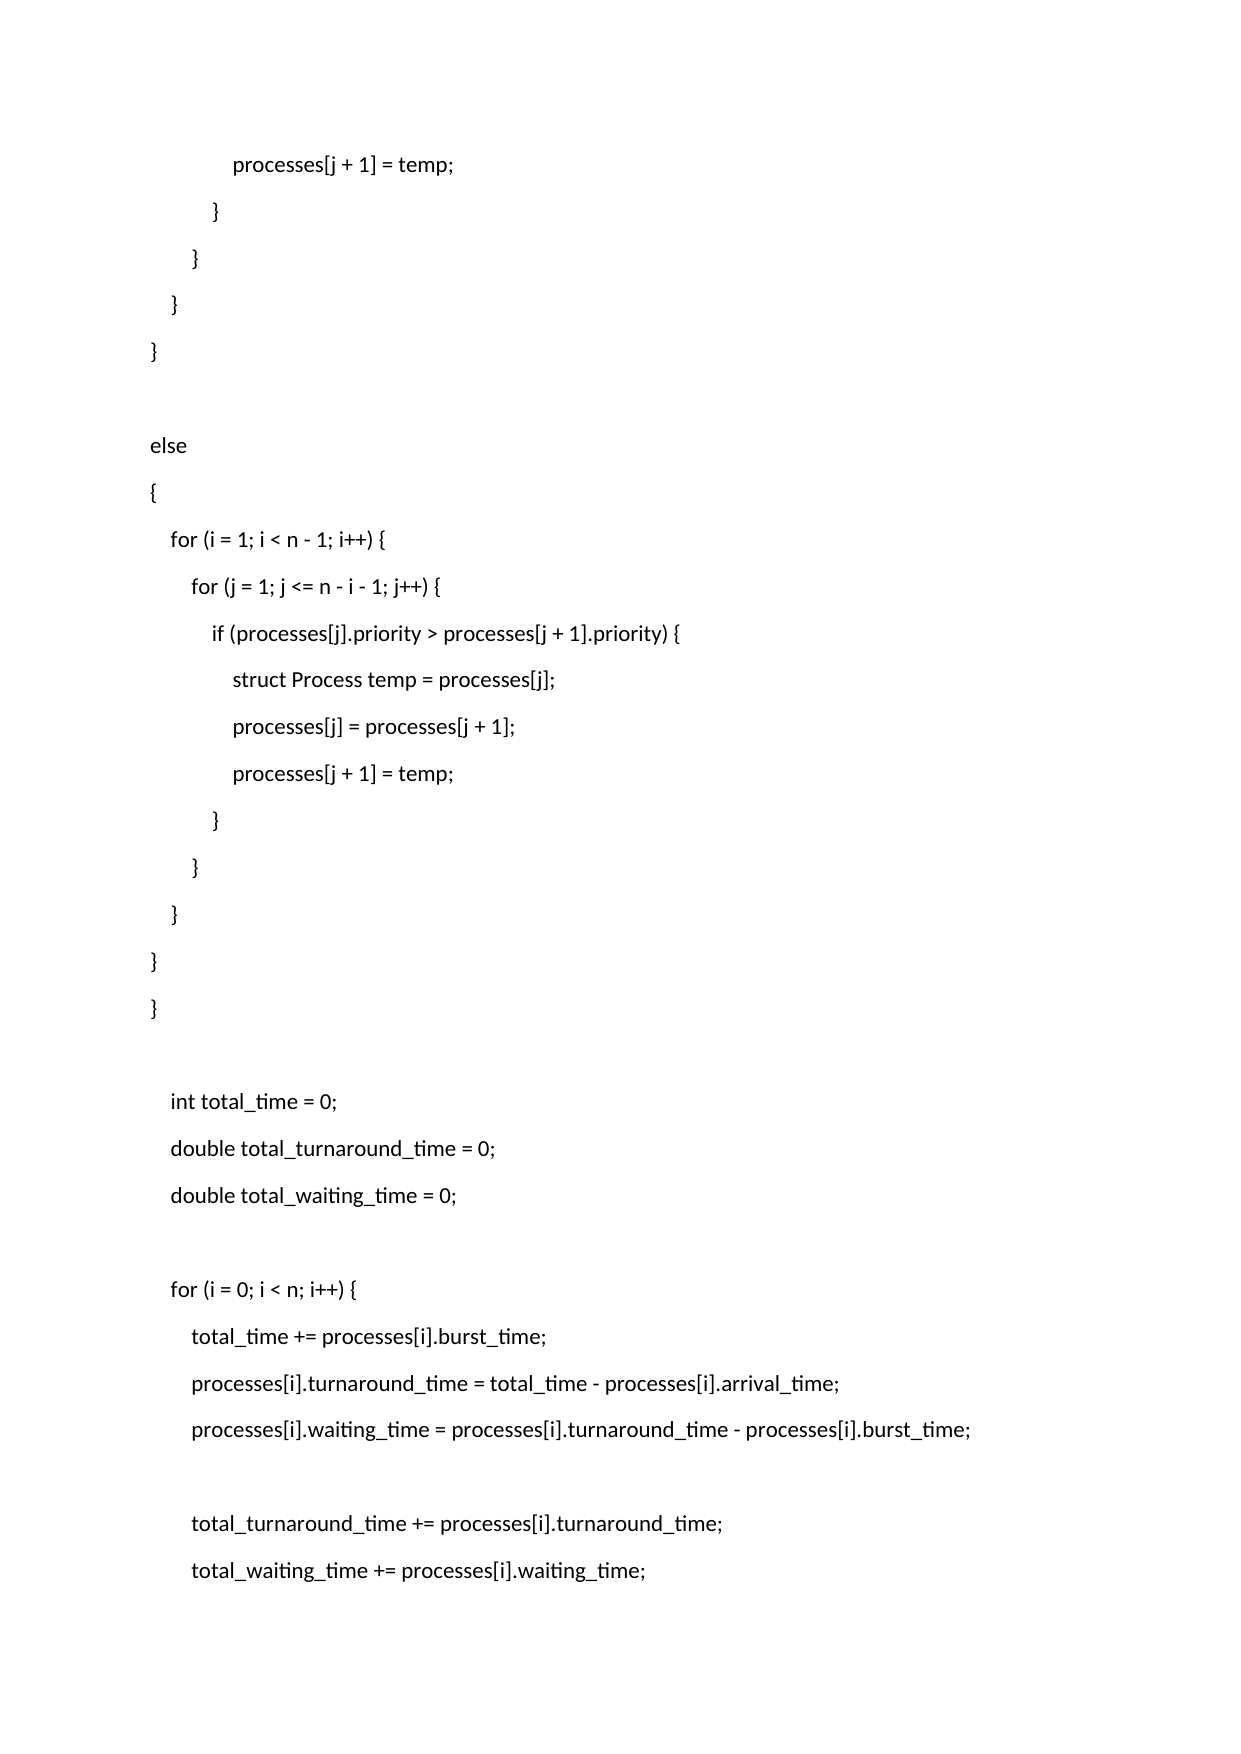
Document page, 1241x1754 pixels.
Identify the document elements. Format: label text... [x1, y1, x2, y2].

text } [150, 947, 1090, 975]
text } [150, 806, 1090, 834]
text { [150, 478, 1090, 506]
text total_turnaround_time += processes[i].turnaround_time; [150, 1509, 1090, 1537]
text } [150, 291, 1090, 319]
text for (i = 0; i < n; i++) { [150, 1275, 1090, 1303]
text processes[i].turnaround_time = total_time - processes[i].arrival_time; [150, 1369, 1090, 1397]
text processes[j + 1] = temp; [150, 150, 1090, 178]
text total_time += processes[i].burst_time; [150, 1322, 1090, 1350]
text } [150, 853, 1090, 881]
text double total_waiting_time = 0; [150, 1181, 1090, 1209]
text struct Process temp = processes[j]; [150, 666, 1090, 694]
text } [150, 994, 1090, 1022]
text processes[j + 1] = temp; [150, 759, 1090, 787]
text else [150, 431, 1090, 459]
text total_waiting_time += processes[i].waiting_time; [150, 1556, 1090, 1584]
text processes[j] = processes[j + 1]; [150, 712, 1090, 741]
text for (j = 1; j <= n - i - 1; j++) { [150, 572, 1090, 600]
text } [150, 197, 1090, 225]
text int total_time = 0; [150, 1087, 1090, 1116]
text } [150, 900, 1090, 928]
text } [150, 337, 1090, 366]
text processes[i].waiting_time = processes[i].turnaround_time - processes[i].burst_time; [150, 1416, 1090, 1444]
text if (processes[j].priority > processes[j + 1].priority) { [150, 619, 1090, 647]
text for (i = 1; i < n - 1; i++) { [150, 525, 1090, 553]
text } [150, 244, 1090, 272]
text double total_turnaround_time = 0; [150, 1134, 1090, 1162]
